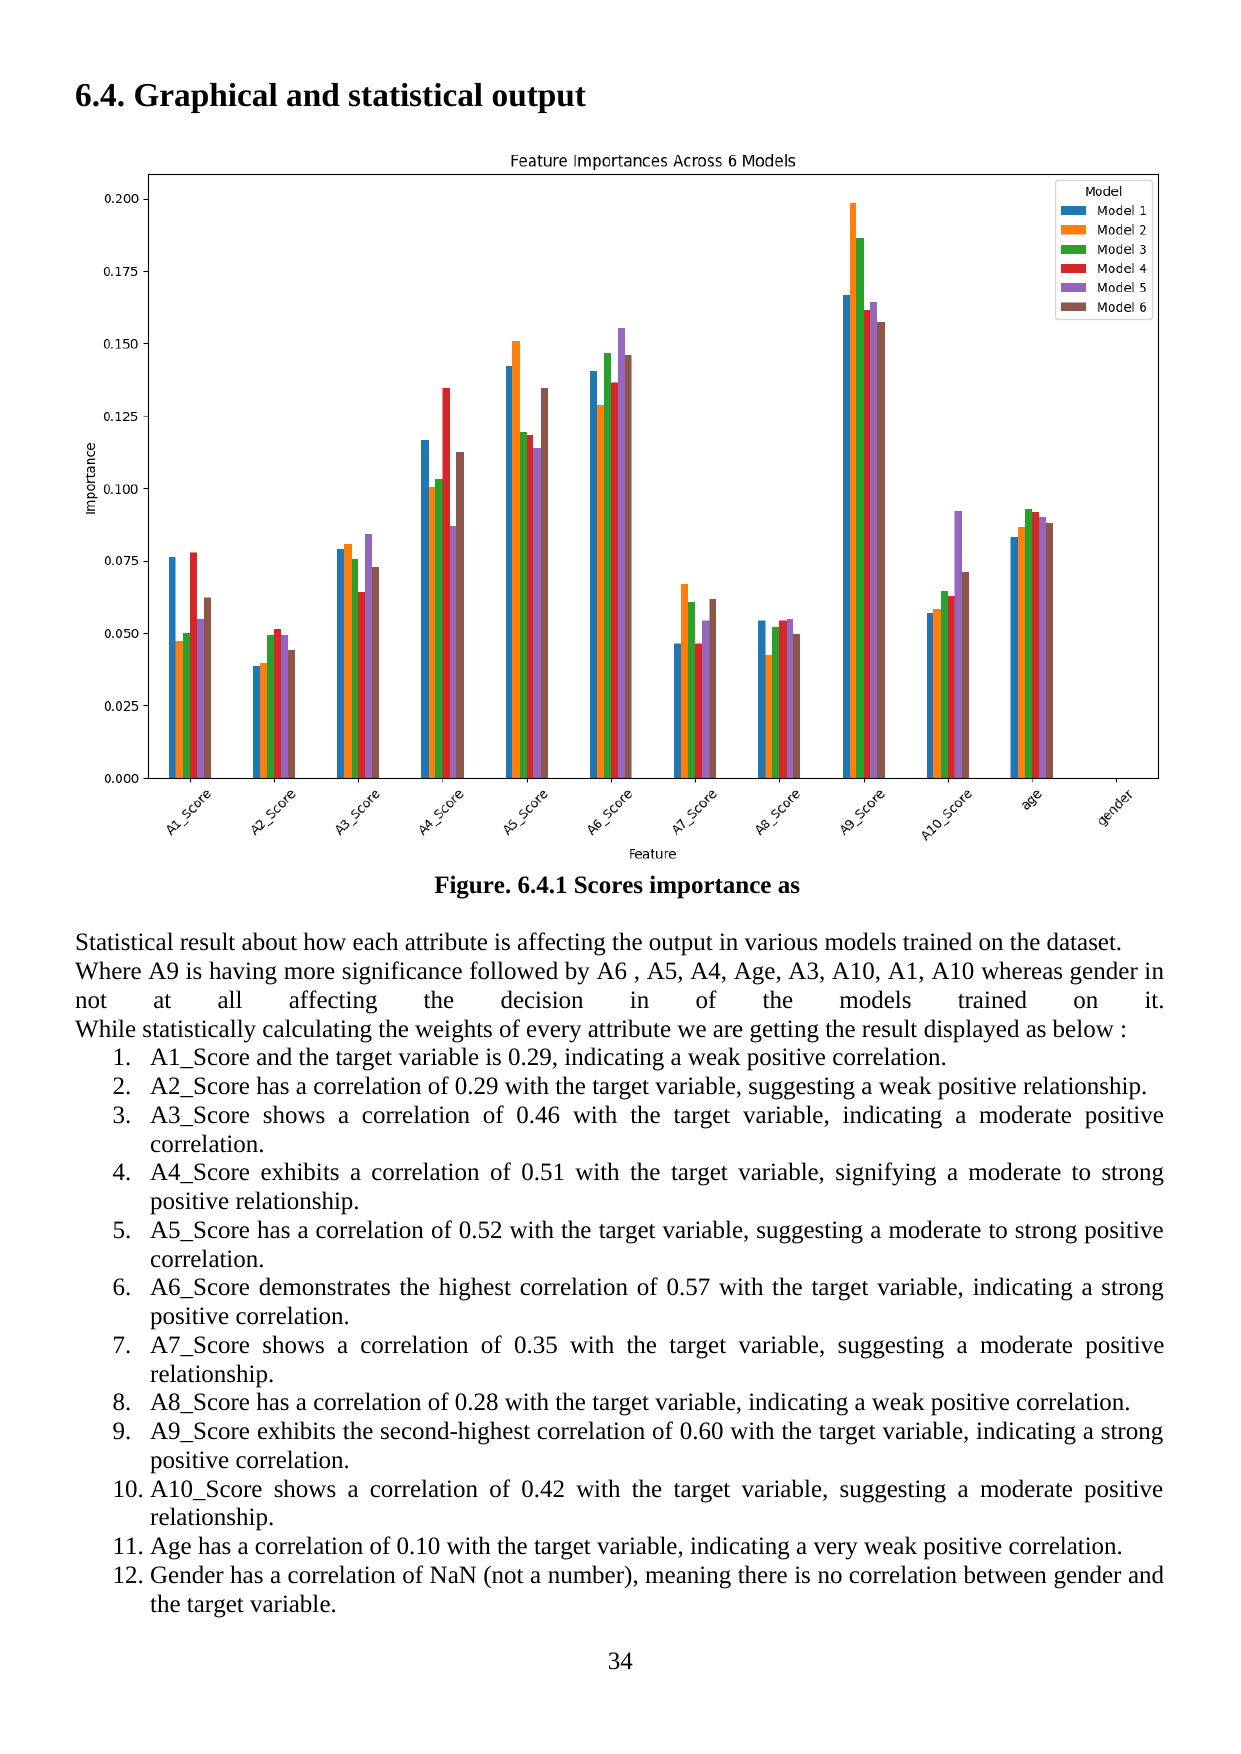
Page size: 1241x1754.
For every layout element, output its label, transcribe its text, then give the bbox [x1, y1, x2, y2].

list A2_Score has a correlation of 0.29 with the target variable, suggesting a weak positive relationship. [112, 1071, 1165, 1100]
list Gender has a correlation of NaN (not a number), meaning there is no correlation between gender and the target variable. [112, 1560, 1165, 1617]
list A5_Score has a correlation of 0.52 with the target variable, suggesting a moderate to strong positive correlation. [112, 1215, 1165, 1272]
picture [75, 145, 1166, 870]
text Where A9 is having more significance followed by A6 , A5, A4, Age, A3, A10, A1, A10 whereas gender in not at all affecting the decision in of the models trained on it. While statistically calculating the weights of every attribute we are getting the result displayed as below : [75, 956, 1165, 1042]
list A9_Score exhibits the second-highest correlation of 0.60 with the target variable, indicating a strong positive correlation. [112, 1416, 1165, 1474]
list Age has a correlation of 0.10 with the target variable, indicating a very weak positive correlation. [112, 1531, 1165, 1560]
subtitle 6.4. Graphical and statistical output [75, 75, 1162, 113]
list A10_Score shows a correlation of 0.42 with the target variable, suggesting a moderate positive relationship. [112, 1474, 1165, 1531]
list A1_Score and the target variable is 0.29, indicating a weak positive correlation. [112, 1042, 1165, 1071]
text Figure. 6.4.1 Scores importance as [75, 870, 1165, 927]
list A7_Score shows a correlation of 0.35 with the target variable, suggesting a moderate positive relationship. [112, 1330, 1165, 1387]
list A8_Score has a correlation of 0.28 with the target variable, indicating a weak positive correlation. [112, 1387, 1165, 1416]
text Statistical result about how each attribute is affecting the output in various models trained on the dataset. [75, 927, 1165, 956]
list A6_Score demonstrates the highest correlation of 0.57 with the target variable, indicating a strong positive correlation. [112, 1272, 1165, 1330]
list A3_Score shows a correlation of 0.46 with the target variable, indicating a moderate positive correlation. [112, 1100, 1165, 1157]
list A4_Score exhibits a correlation of 0.51 with the target variable, signifying a moderate to strong positive relationship. [112, 1157, 1165, 1215]
